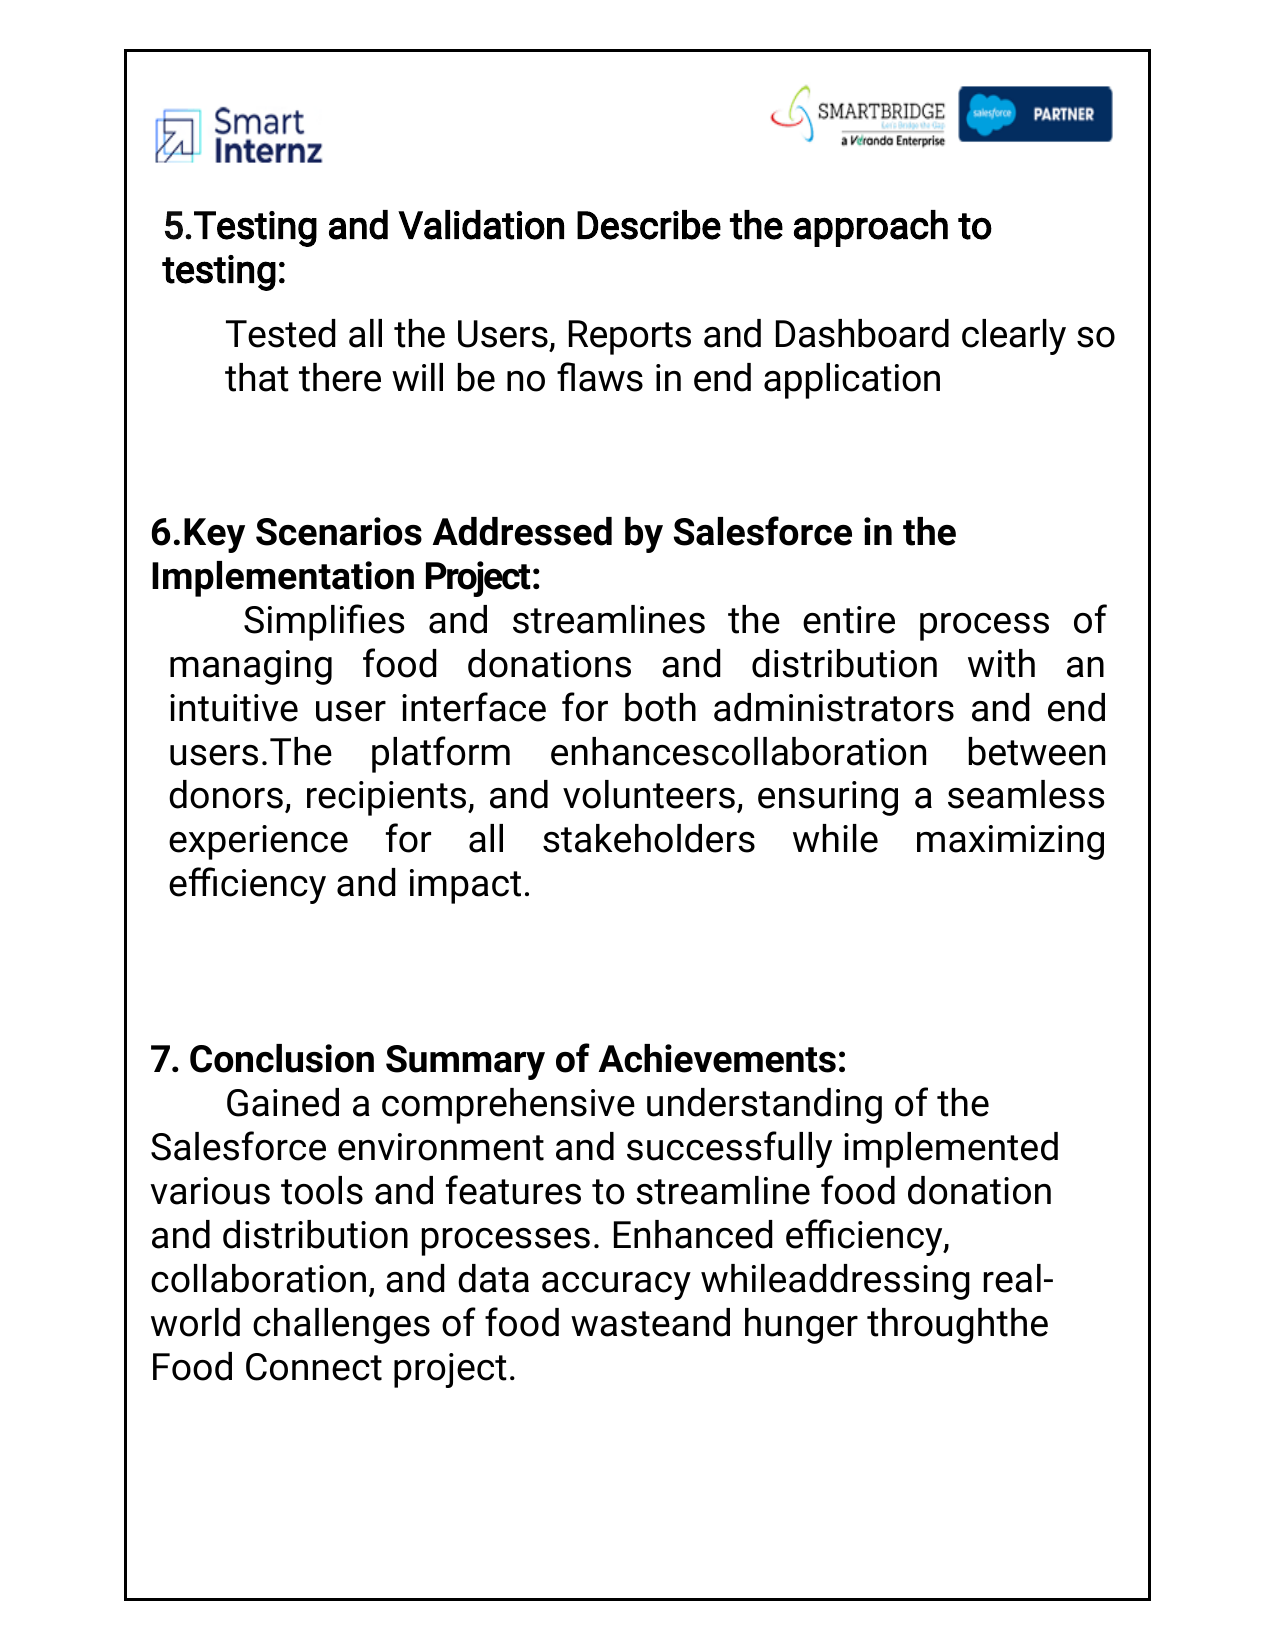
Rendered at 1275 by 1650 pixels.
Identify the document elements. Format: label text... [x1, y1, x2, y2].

subtitle 5.Testing and Validation Describe the approach to testing: [162, 204, 1125, 292]
text Tested all the Users, Reports and Dashboard clearly so that there will be no flaws in end application [225, 312, 1125, 400]
text Simplifies and streamlines the entire process of managing food donations and distribution with an intuitive user interface for both administrators and end users.The platform enhancescollaboration between donors, recipients, and volunteers, ensuring a seamless experience for all stakeholders while maximizing efficiency and impact. [168, 598, 1108, 906]
text Gained a comprehensive understanding of the Salesforce environment and successfully implemented various tools and features to streamline food donation and distribution processes. Enhanced efficiency, collaboration, and data accuracy whileaddressing real-world challenges of food wasteand hunger throughthe Food Connect project. [150, 1082, 1108, 1390]
picture [749, 75, 1123, 161]
picture [127, 75, 360, 182]
text 7. Conclusion Summary of Achievements: [150, 1038, 1125, 1082]
text 6.Key Scenarios Addressed by Salesforce in the Implementation Project: [150, 510, 1125, 598]
